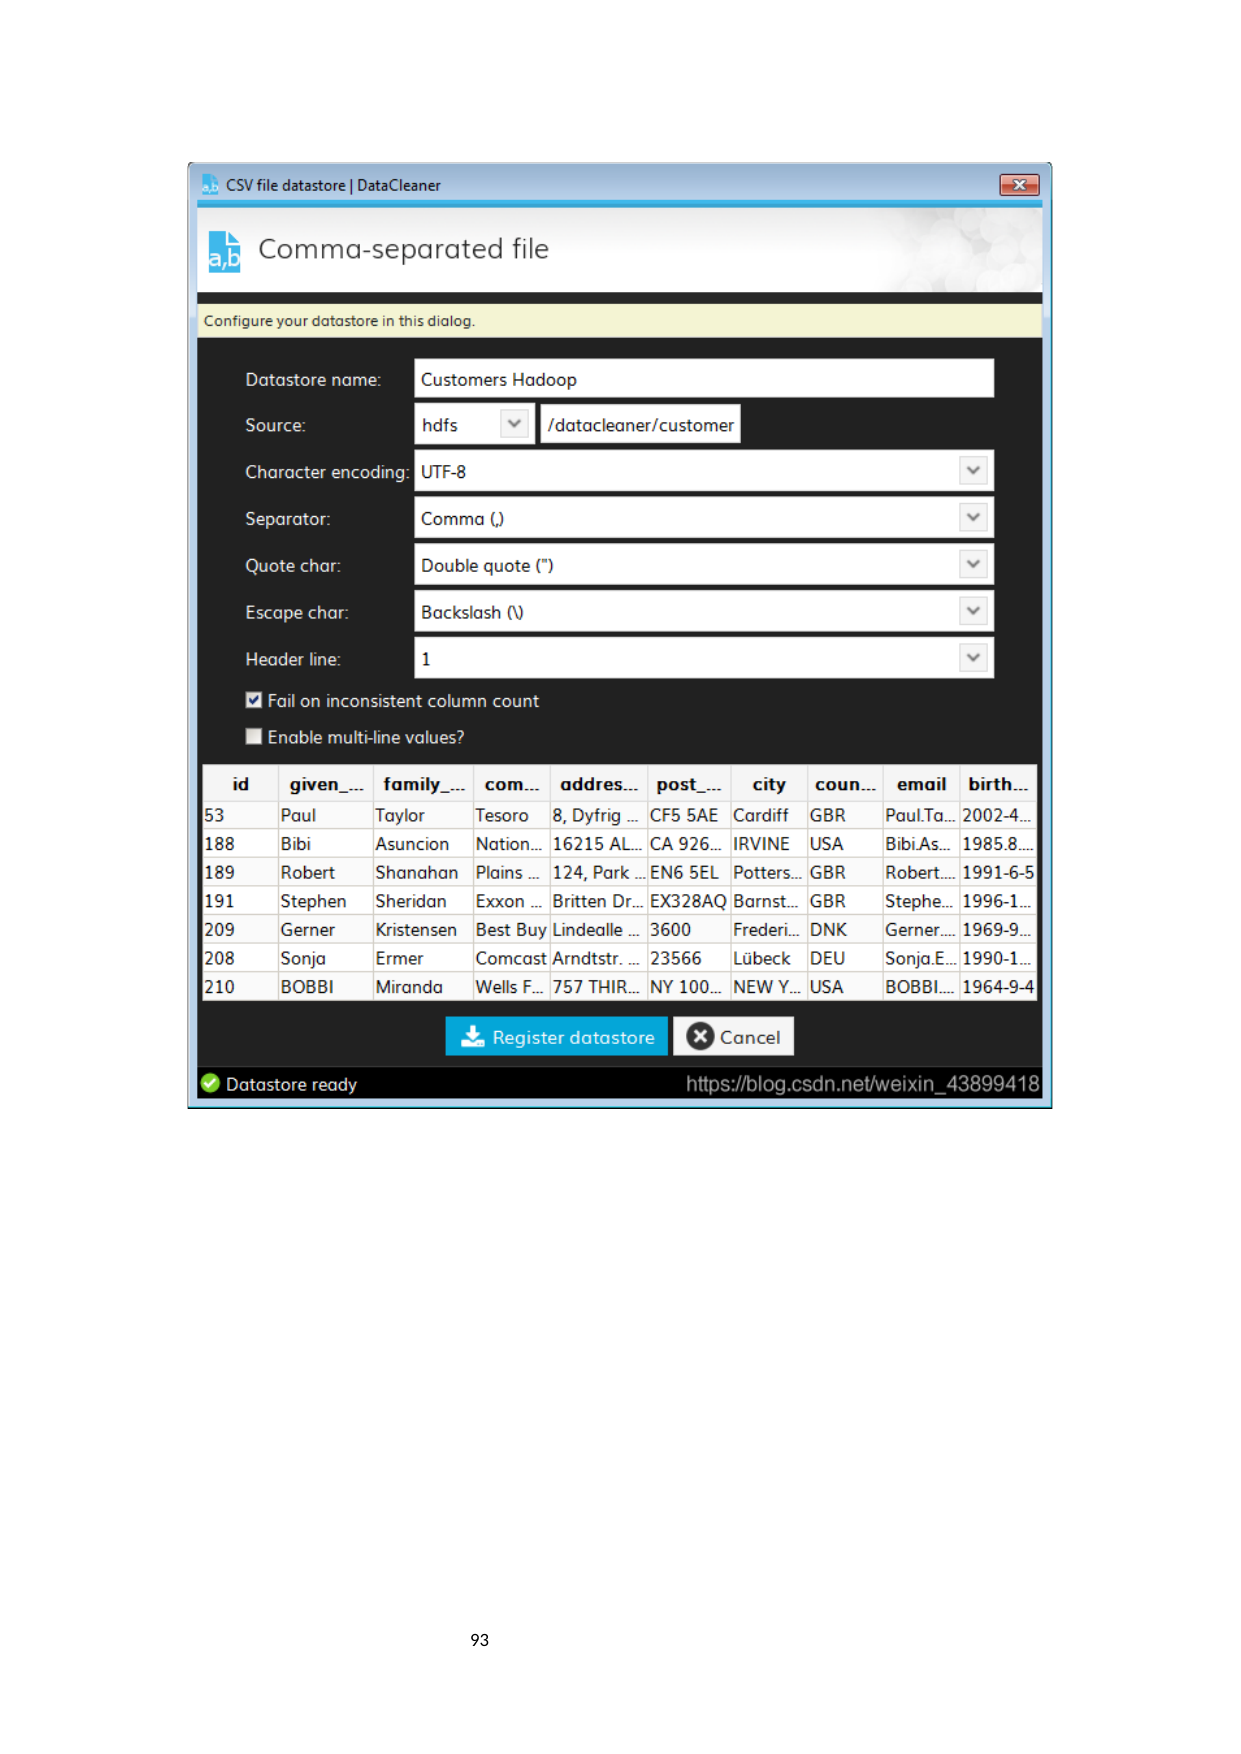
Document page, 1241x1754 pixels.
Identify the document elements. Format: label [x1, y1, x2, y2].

picture [187, 162, 1053, 1109]
